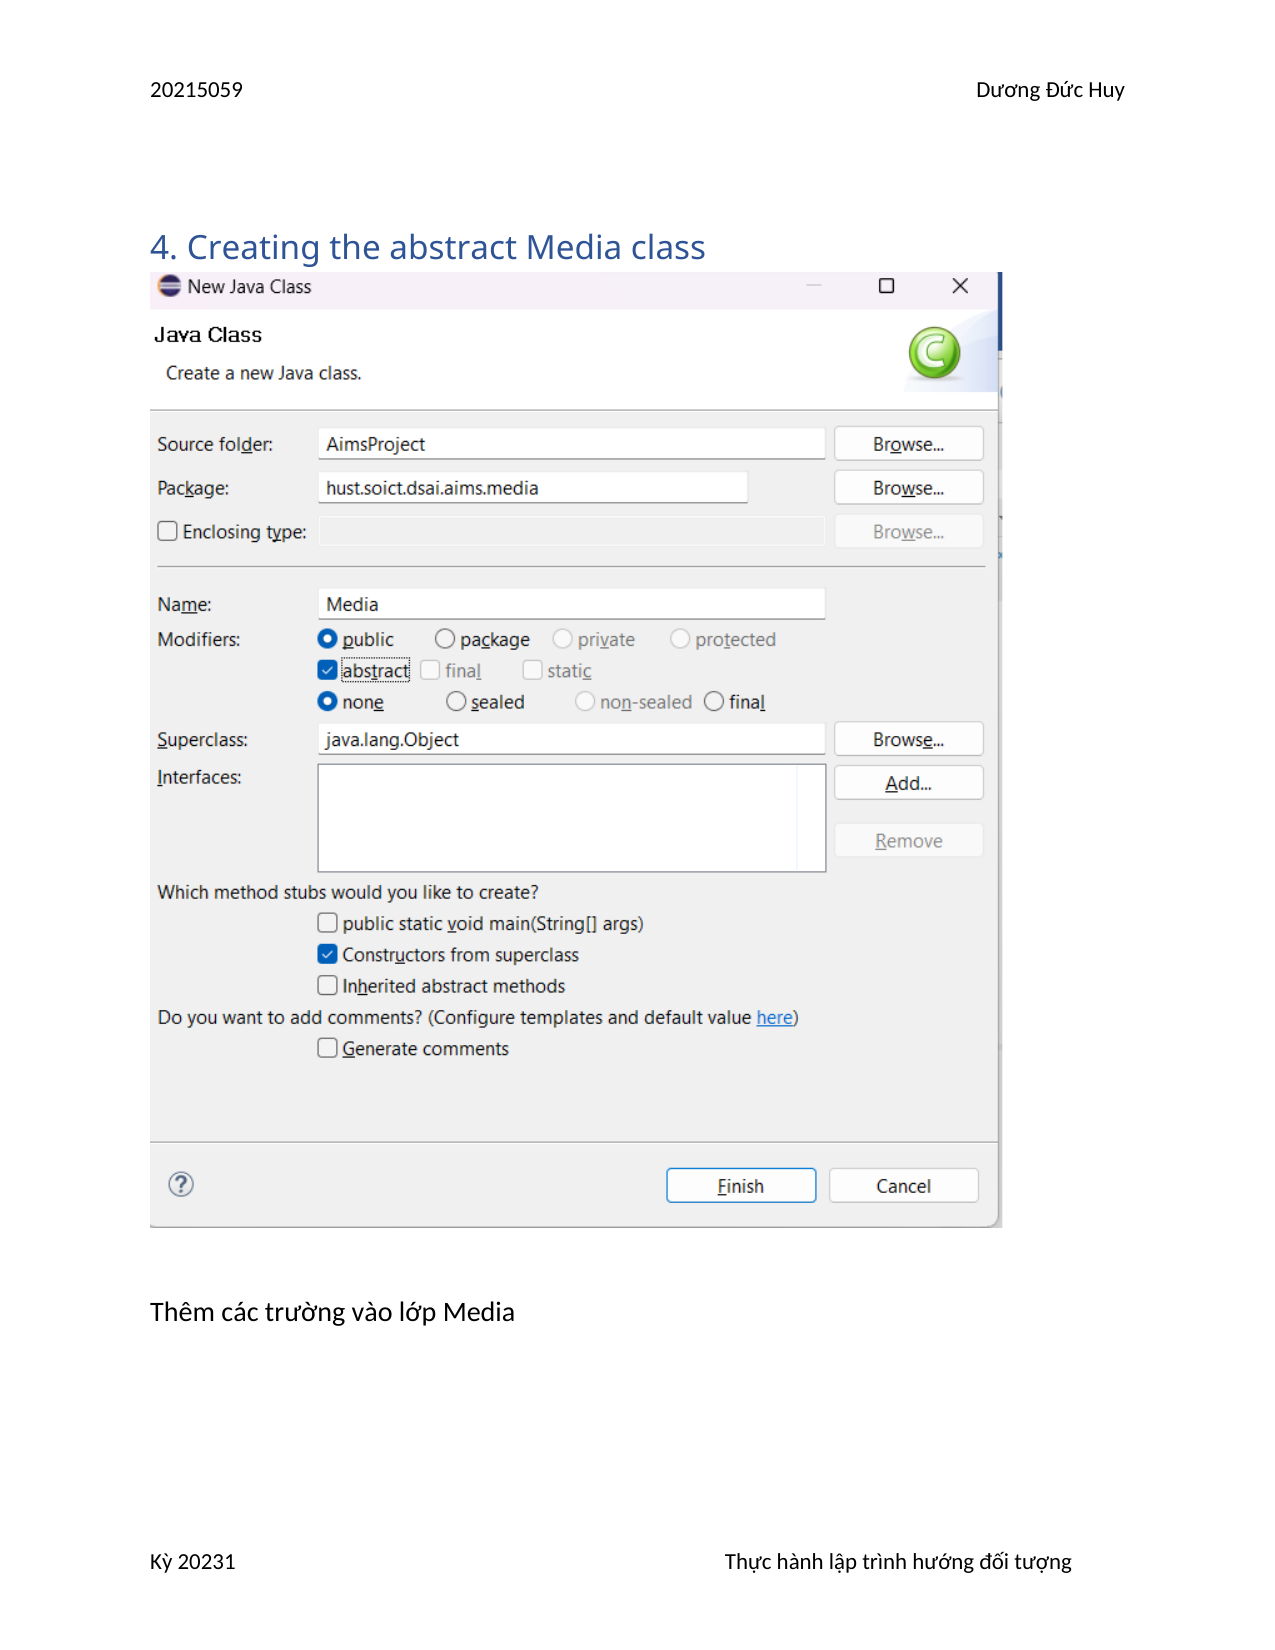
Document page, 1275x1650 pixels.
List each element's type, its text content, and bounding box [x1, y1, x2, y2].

picture [150, 272, 1003, 1228]
subtitle 4. Creating the abstract Media class [150, 224, 1125, 269]
text Thêm các trường vào lớp Media [150, 1294, 1125, 1328]
